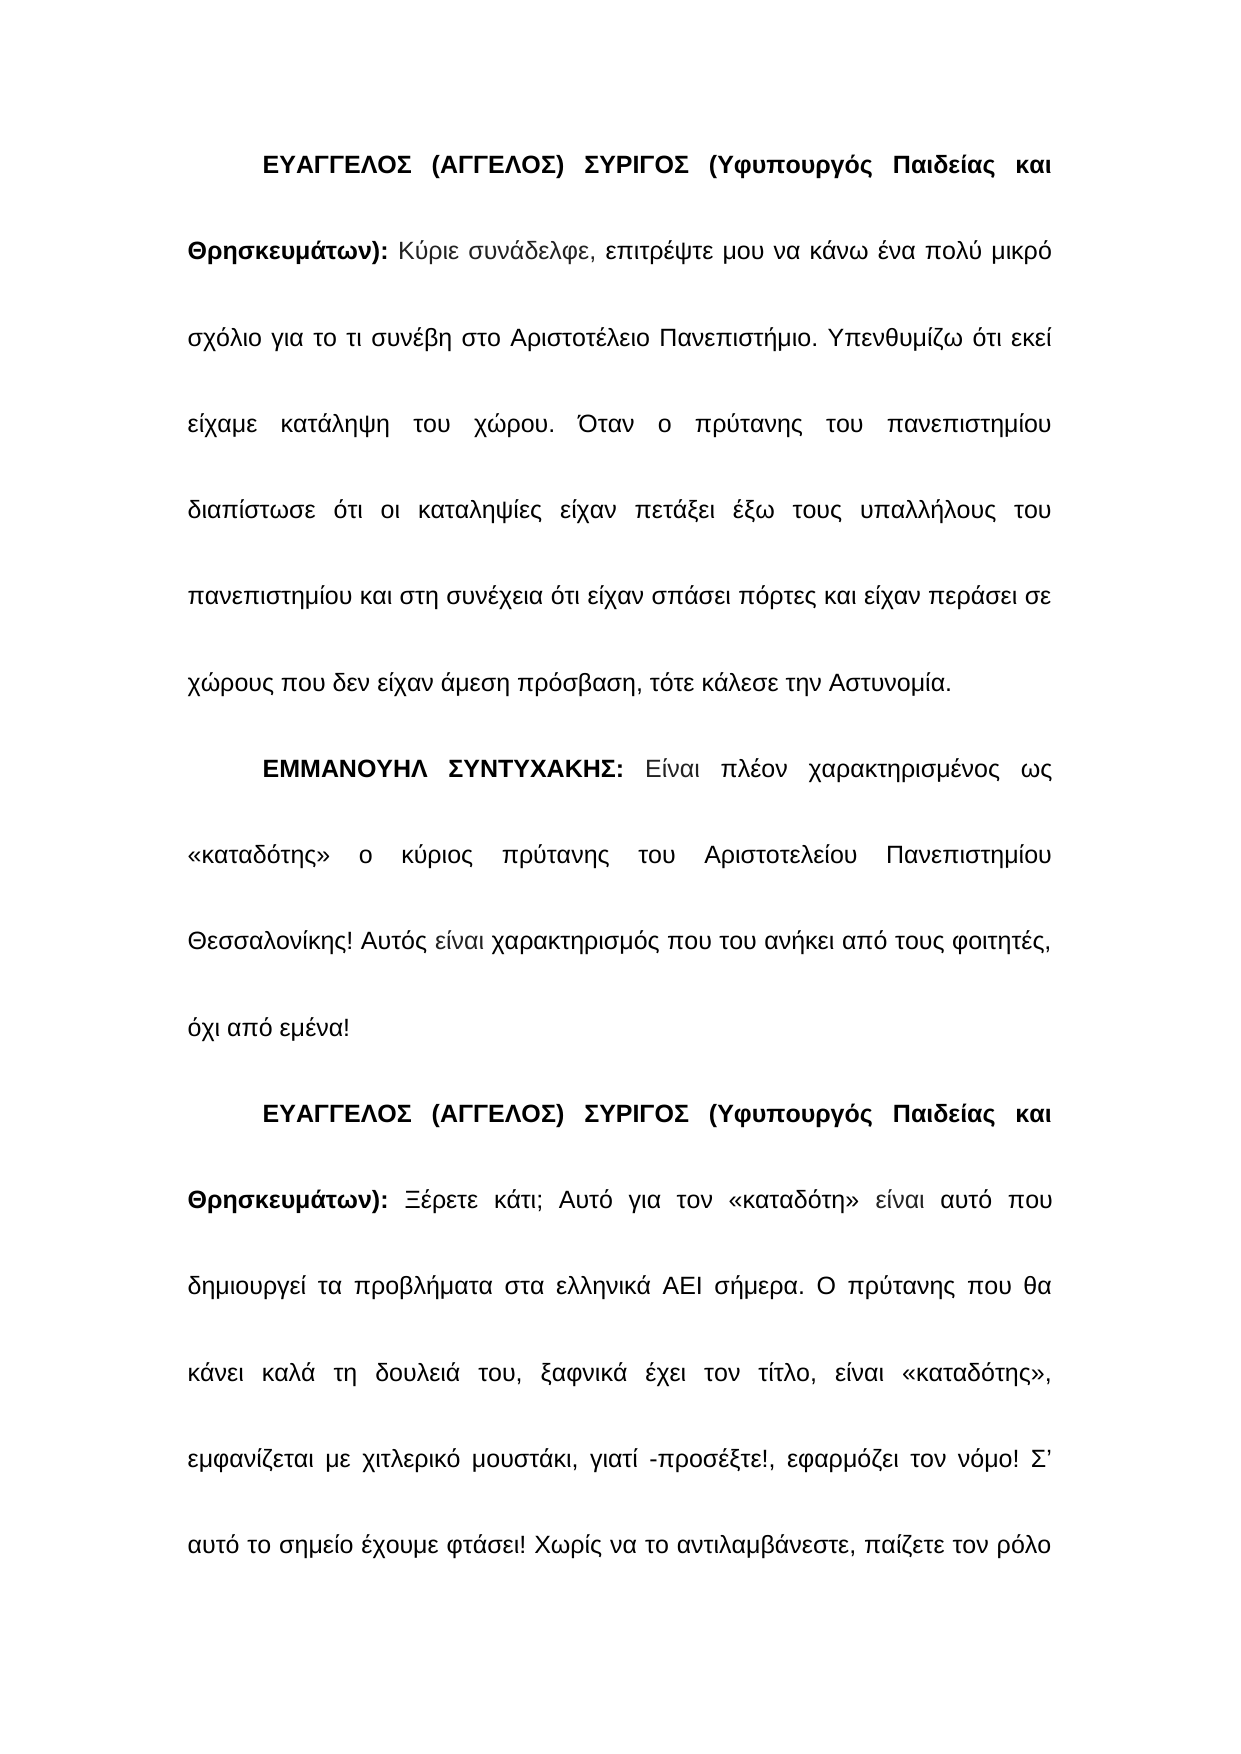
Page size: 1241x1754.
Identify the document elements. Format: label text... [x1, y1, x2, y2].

text ΕΥΑΓΓΕΛΟΣ (ΑΓΓΕΛΟΣ) ΣΥΡΙΓΟΣ (Υφυπουργός Παιδείας και Θρησκευμάτων): Κύριε συνάδελφε, επιτρέψτε μου να κάνω ένα πολύ μικρό σχόλιο για το τι συνέβη στο Αριστοτέλειο Πανεπιστήμιο. Υπενθυμίζω ότι εκεί είχαμε κατάληψη του χώρου. Όταν ο πρύτανης του πανεπιστημίου διαπίστωσε ότι οι καταληψίες είχαν πετάξει έξω τους υπαλλήλους του πανεπιστημίου και στη συνέχεια ότι είχαν σπάσει πόρτες και είχαν περάσει σε χώρους που δεν είχαν άμεση πρόσβαση, τότε κάλεσε την Αστυνομία. [187, 150, 1053, 696]
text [187, 1099, 1053, 1559]
text ΕΜΜΑΝΟΥΗΛ ΣΥΝΤΥΧΑΚΗΣ: Είναι πλέον χαρακτηρισμένος ως «καταδότης» ο κύριος πρύτανης του Αριστοτελείου Πανεπιστημίου Θεσσαλονίκης! Αυτός είναι χαρακτηρισμός που του ανήκει από τους φοιτητές, όχι από εμένα! [187, 754, 1053, 1041]
